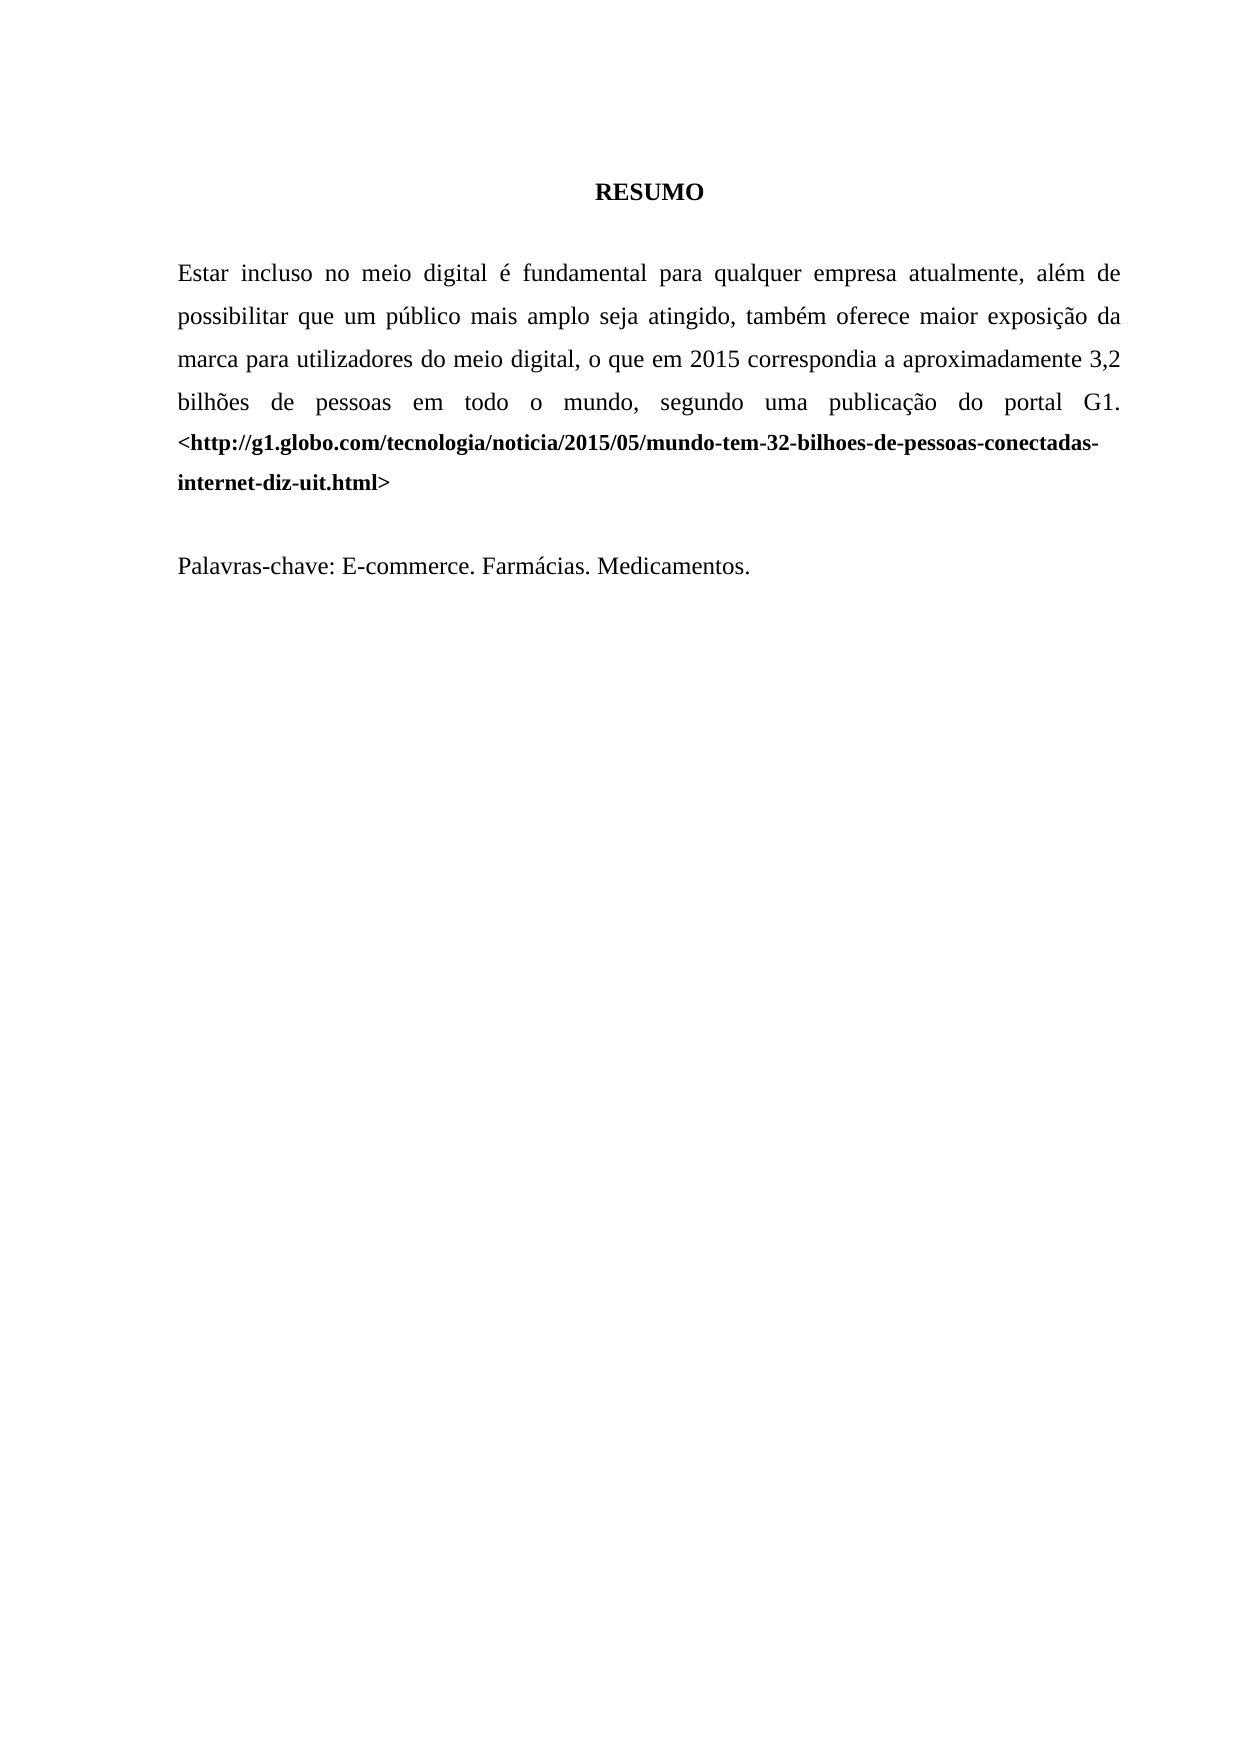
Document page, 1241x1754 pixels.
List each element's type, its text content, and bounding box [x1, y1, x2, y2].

text resumo [177, 177, 1122, 206]
text Estar incluso no meio digital é fundamental para qualquer empresa atualmente, além de possibilitar que um público mais amplo seja atingido, também oferece maior exposição da marca para utilizadores do meio digital, o que em 2015 correspondia a aproximadamente 3,2 bilhões de pessoas em todo o mundo, segundo uma publicação do portal G1. <http://g1.globo.com/tecnologia/noticia/2015/05/mundo-tem-32-bilhoes-de-pessoas-conectadas-internet-diz-uit.html> [177, 258, 1122, 495]
text Palavras-chave: E-commerce. Farmácias. Medicamentos. [177, 551, 1122, 580]
